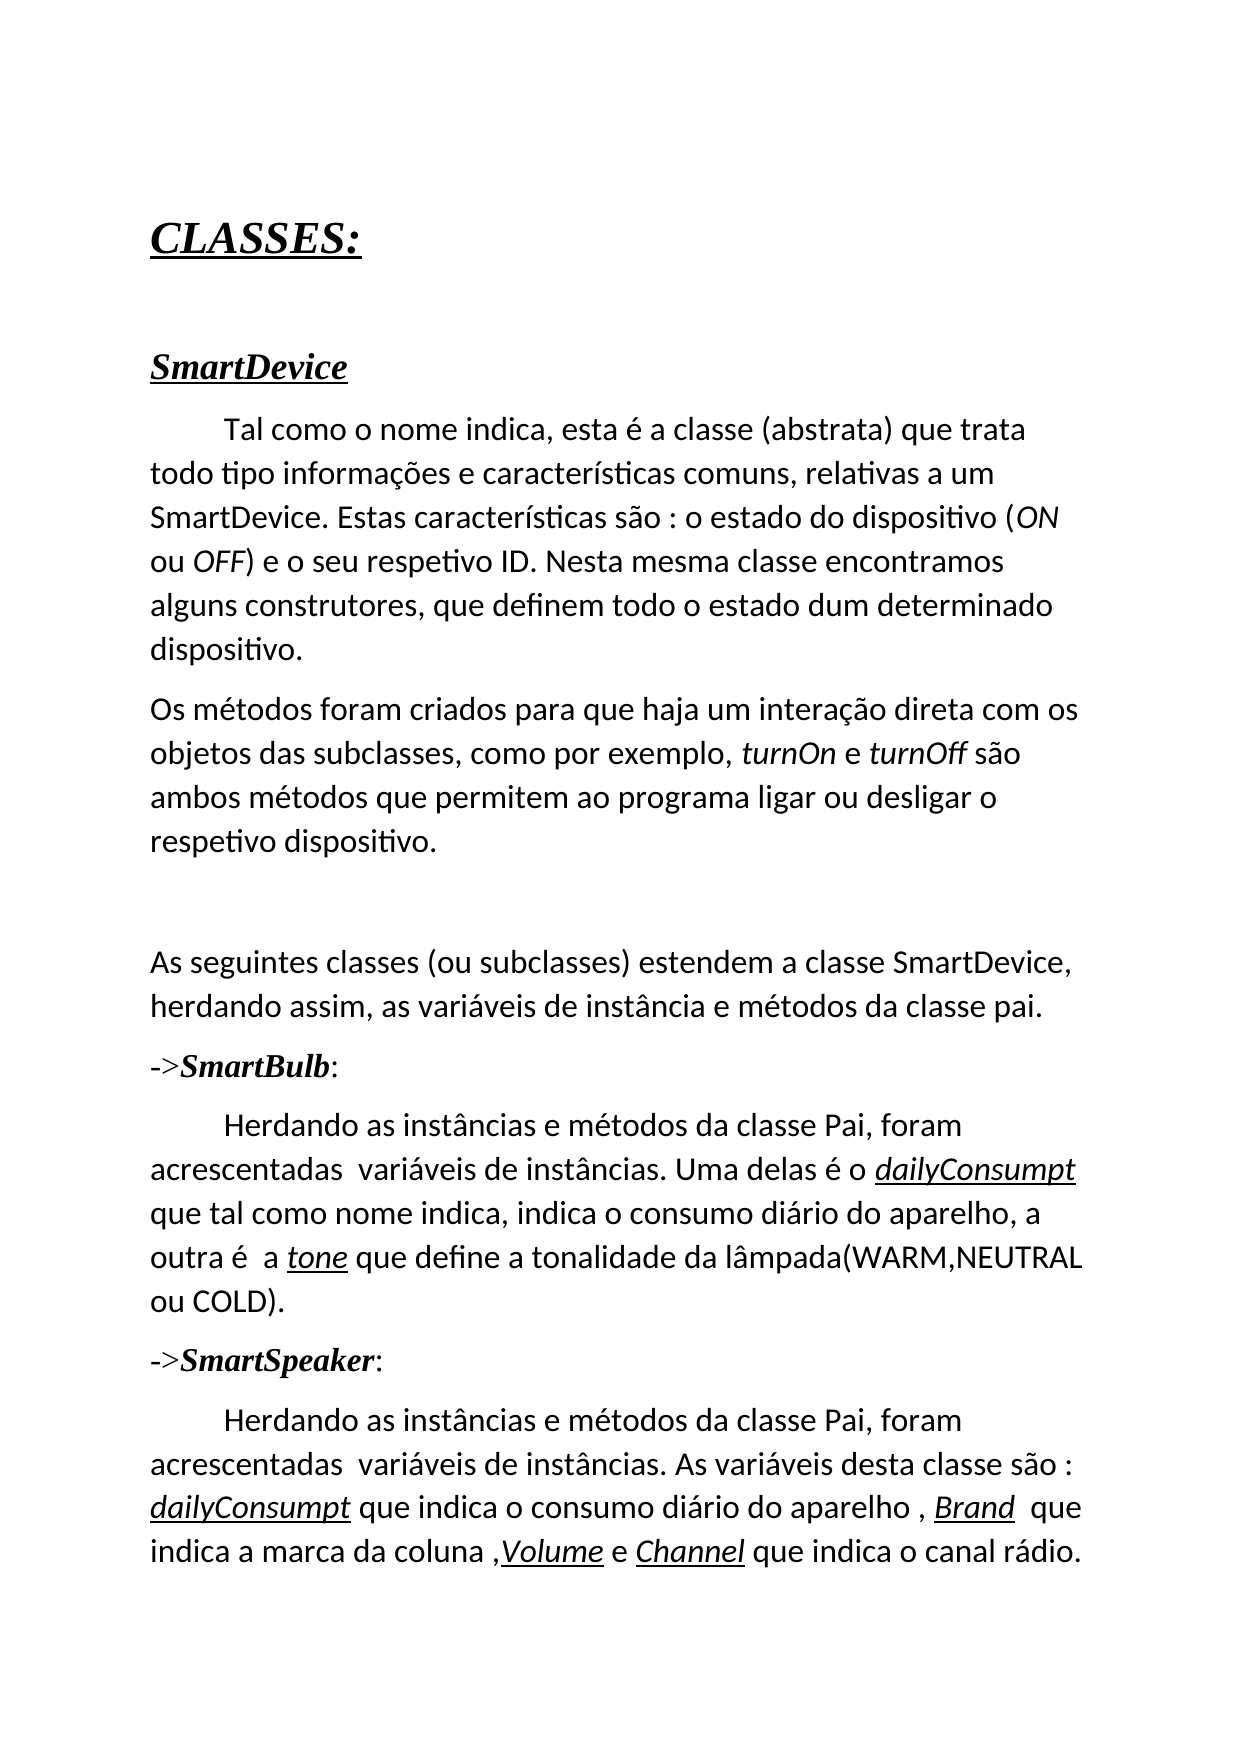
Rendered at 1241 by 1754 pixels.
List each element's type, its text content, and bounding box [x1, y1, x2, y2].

text Herdando as instâncias e métodos da classe Pai, foram acrescentadas variáveis de instâncias. Uma delas é o dailyConsumpt que tal como nome indica, indica o consumo diário do aparelho, a outra é a tone que define a tonalidade da lâmpada(WARM,NEUTRAL ou COLD). [150, 1104, 1090, 1321]
text Tal como o nome indica, esta é a classe (abstrata) que trata todo tipo informações e características comuns, relativas a um SmartDevice. Estas características são : o estado do dispositivo (ON ou OFF) e o seu respetivo ID. Nesta mesma classe encontramos alguns construtores, que definem todo o estado dum determinado dispositivo. [150, 408, 1090, 668]
text As seguintes classes (ou subclasses) estendem a classe SmartDevice, herdando assim, as variáveis de instância e métodos da classe pai. [150, 942, 1090, 1026]
text CLASSES: [150, 211, 1090, 263]
text ->SmartSpeaker: [150, 1341, 1090, 1379]
text Herdando as instâncias e métodos da classe Pai, foram acrescentadas variáveis de instâncias. As variáveis desta classe são : dailyConsumpt que indica o consumo diário do aparelho , Brand que indica a marca da coluna ,Volume e Channel que indica o canal rádio. [150, 1399, 1090, 1571]
text ->SmartBulb: [150, 1046, 1090, 1084]
text Os métodos foram criados para que haja um interação direta com os objetos das subclasses, como por exemplo, turnOn e turnOff são ambos métodos que permitem ao programa ligar ou desligar o respetivo dispositivo. [150, 688, 1090, 861]
text SmartDevice [150, 345, 1090, 388]
